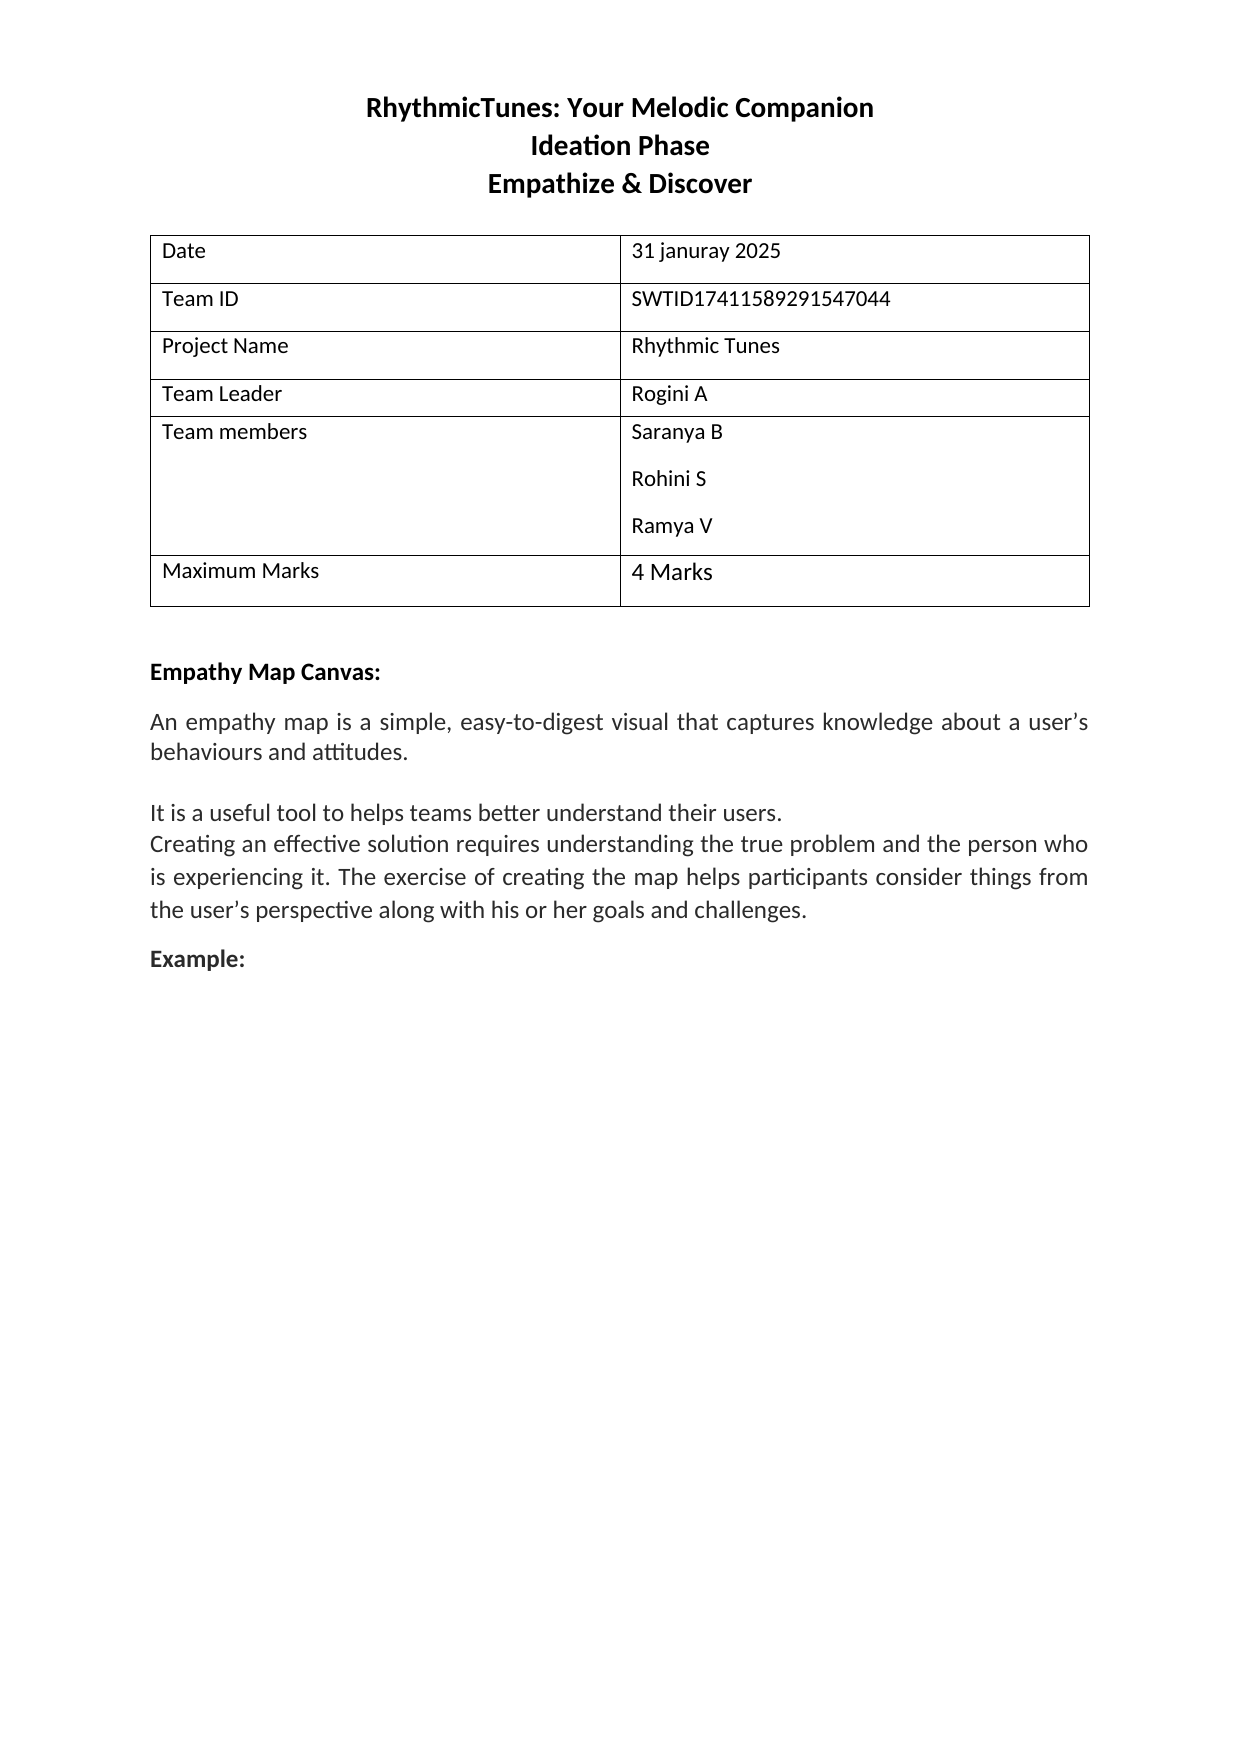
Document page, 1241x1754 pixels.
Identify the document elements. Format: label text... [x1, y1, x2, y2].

table_header 31 januray 2025 [621, 236, 1089, 283]
table_cell Team members [151, 417, 620, 555]
text Creating an effective solution requires understanding the true problem and the person who is experiencing it. The exercise of creating the map helps participants consider things from the user’s perspective along with his or her goals and challenges. [150, 828, 1090, 924]
table_cell Maximum Marks [151, 556, 620, 606]
text Empathy Map Canvas: [150, 656, 1090, 687]
table_cell SWTID17411589291547044 [621, 284, 1089, 331]
text An empathy map is a simple, easy-to-digest visual that captures knowledge about a user’s behaviours and attitudes. [150, 706, 1090, 767]
text Ideation Phase [150, 127, 1090, 163]
table_cell Team Leader [151, 380, 620, 416]
table_cell Rhythmic Tunes [621, 332, 1089, 378]
table_cell 4 Marks [621, 556, 1089, 606]
table_cell Saranya B Rohini S Ramya V [621, 417, 1089, 555]
table_cell Project Name [151, 332, 620, 378]
table_cell Team ID [151, 284, 620, 331]
text RhythmicTunes: Your Melodic Companion [150, 89, 1090, 124]
text It is a useful tool to helps teams better understand their users. [150, 797, 1090, 828]
table_cell Rogini A [621, 380, 1089, 416]
text Empathize & Discover [150, 166, 1090, 201]
text Example: [150, 943, 1090, 974]
table_header Date [151, 236, 620, 283]
